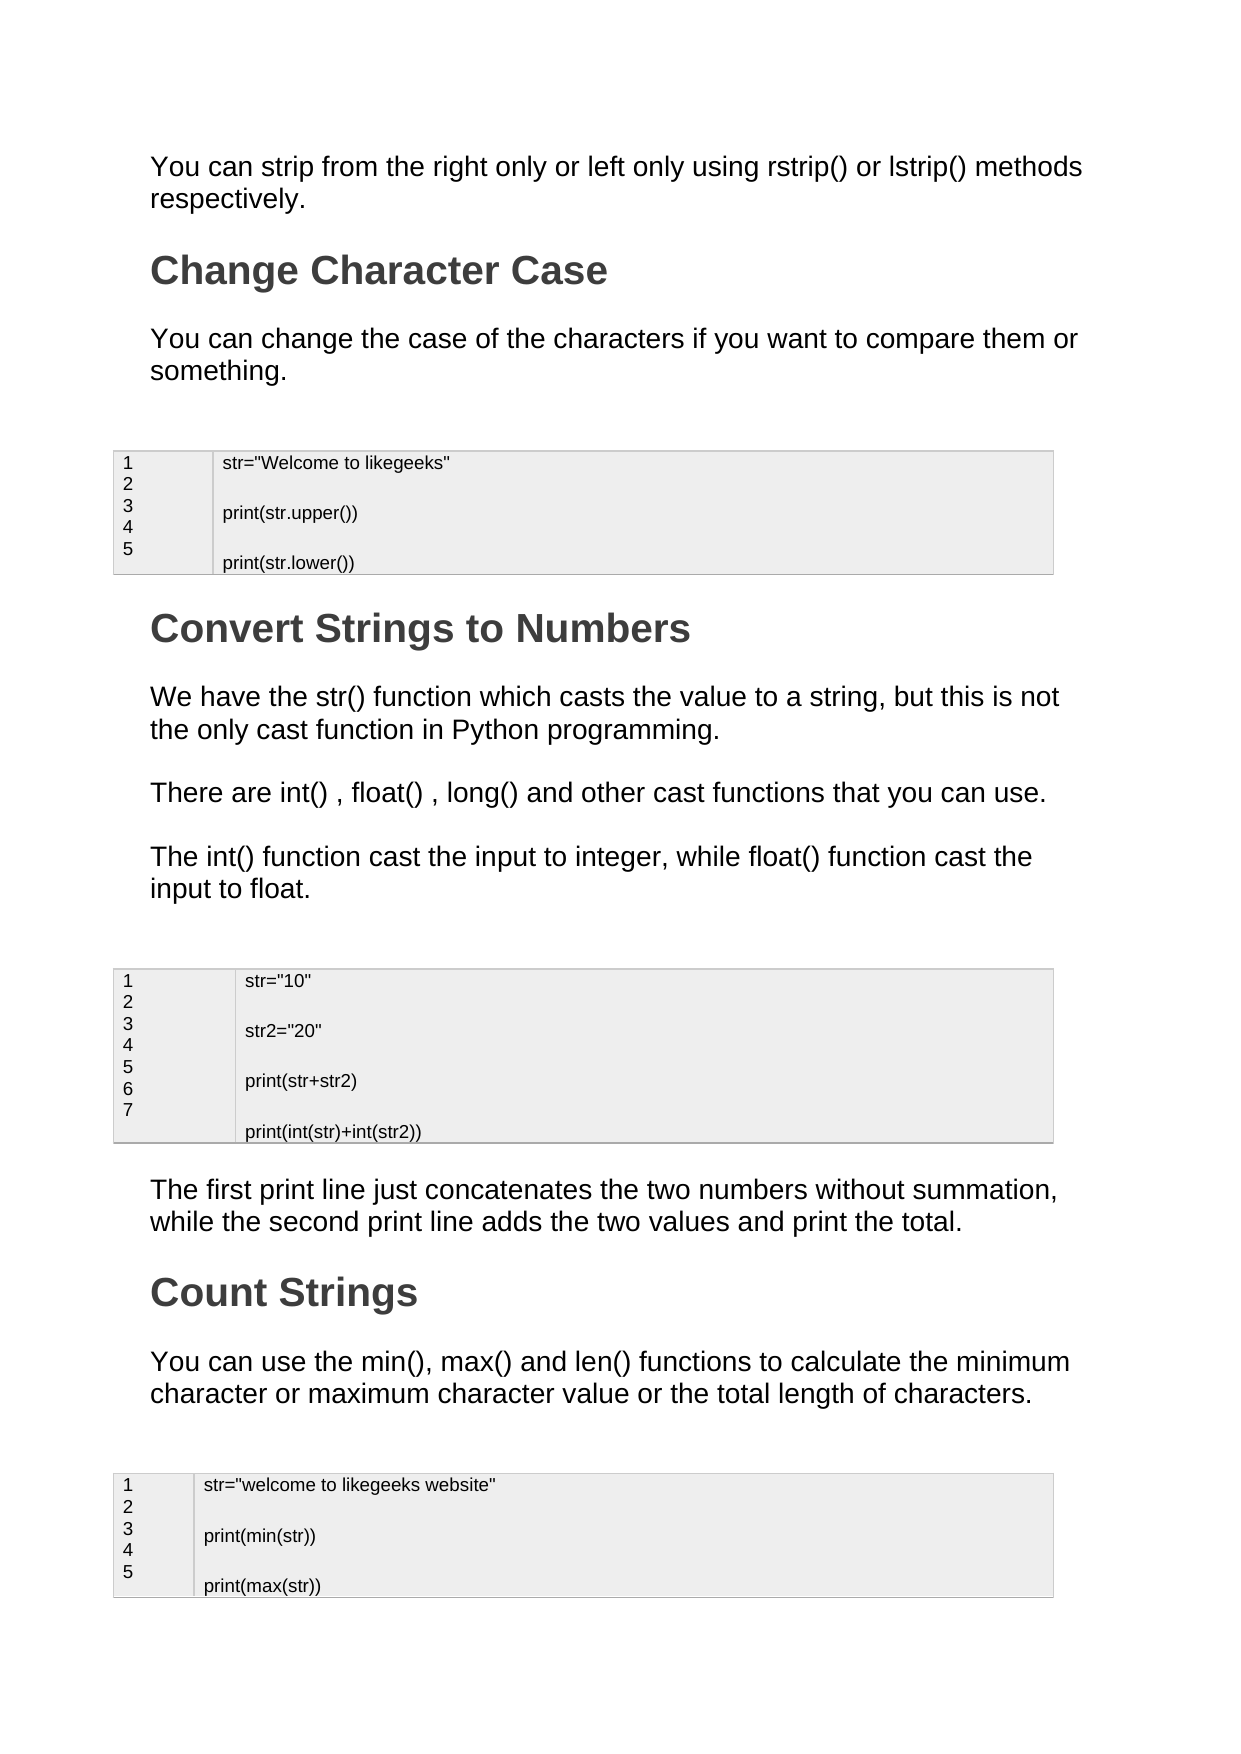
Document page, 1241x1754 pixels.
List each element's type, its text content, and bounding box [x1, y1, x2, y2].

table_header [195, 1474, 1053, 1596]
subtitle Change Character Case [150, 246, 1090, 293]
subtitle Count Strings [150, 1269, 1090, 1316]
table_header str="10" str2="20" print(str+str2) print(int(str)+int(str2)) [236, 970, 1053, 1142]
text You can change the case of the characters if you want to compare them or something. [150, 322, 1090, 387]
text The first print line just concatenates the two numbers without summation, while the second print line adds the two values and print the total. [150, 1173, 1090, 1237]
text We have the str() function which casts the value to a string, but this is not the only cast function in Python programming. [150, 680, 1090, 745]
table_header 1 2 3 4 5 [114, 452, 212, 574]
table_header 1 2 3 4 5 6 7 [114, 970, 235, 1142]
text You can use the min(), max() and len() functions to calculate the minimum character or maximum character value or the total length of characters. [150, 1345, 1090, 1409]
table_header 1 2 3 4 5 6 7 [114, 1474, 193, 1596]
text You can strip from the right only or left only using rstrip() or lstrip() methods respectively. [150, 150, 1090, 215]
subtitle Convert Strings to Numbers [150, 604, 1090, 651]
table_header str="Welcome to likegeeks" print(str.upper()) print(str.lower()) [214, 452, 1053, 574]
text The int() function cast the input to integer, while float() function cast the input to float. [150, 840, 1090, 905]
text There are int() , float() , long() and other cast functions that you can use. [150, 776, 1090, 809]
